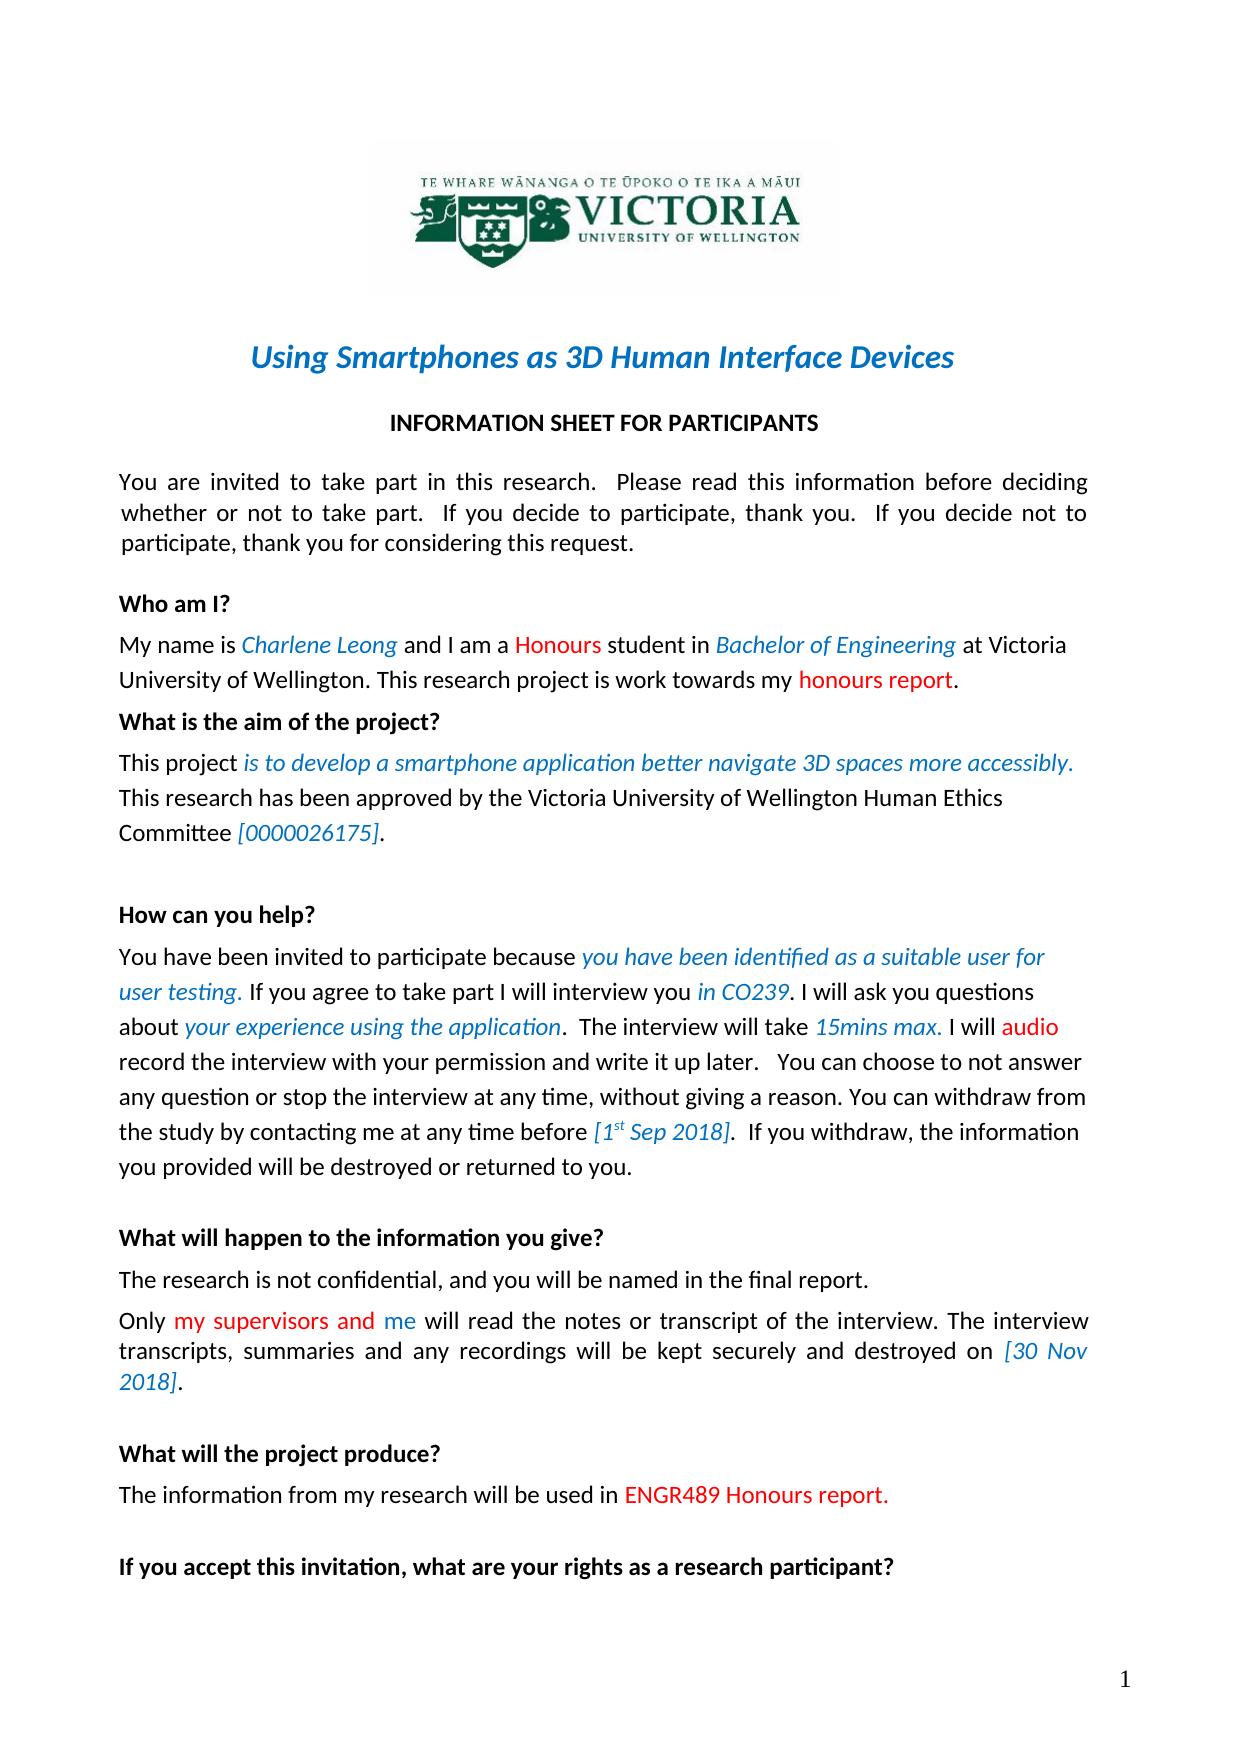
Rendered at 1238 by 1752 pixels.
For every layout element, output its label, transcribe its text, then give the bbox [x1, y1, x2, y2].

text INFORMATION SHEET FOR PARTICIPANTS [119, 408, 1090, 438]
text Using Smartphones as 3D Human Interface Devices [119, 336, 1090, 377]
text The research is not confidential, and you will be named in the final report. [119, 1264, 1090, 1294]
text This project is to develop a smartphone application better navigate 3D spaces more accessibly. This research has been approved by the Victoria University of Wellington Human Ethics Committee [0000026175]. [119, 747, 1090, 847]
text You have been invited to participate because you have been identified as a suitable user for user testing. If you agree to take part I will interview you in CO239. I will ask you questions about your experience using the application. The interview will take 15mins max. I will audio record the interview with your permission and write it up later. You can choose to not answer any question or stop the interview at any time, without giving a reason. You can withdraw from the study by contacting me at any time before [1st Sep 2018]. If you withdraw, the information you provided will be destroyed or returned to you. [119, 941, 1090, 1181]
text You are invited to take part in this research. Please read this information before deciding whether or not to take part. If you decide to participate, thank you. If you decide not to participate, thank you for considering this request. [119, 466, 1090, 558]
picture [370, 139, 839, 296]
text If you accept this invitation, what are your rights as a research participant? [119, 1551, 1090, 1581]
text Only my supervisors and me will read the notes or transcript of the interview. The interview transcripts, summaries and any recordings will be kept securely and destroyed on [30 Nov 2018]. [119, 1305, 1090, 1397]
text Who am I? [119, 588, 1090, 619]
text What will happen to the information you give? [119, 1222, 1090, 1253]
text What will the project produce? [119, 1438, 1090, 1468]
text My name is Charlene Leong and I am a Honours student in Bachelor of Engineering at Victoria University of Wellington. This research project is work towards my honours report. [119, 629, 1090, 695]
text How can you help? [119, 899, 1090, 930]
text The information from my research will be used in ENGR489 Honours report. [119, 1479, 1090, 1509]
text What is the aim of the project? [119, 706, 1090, 736]
